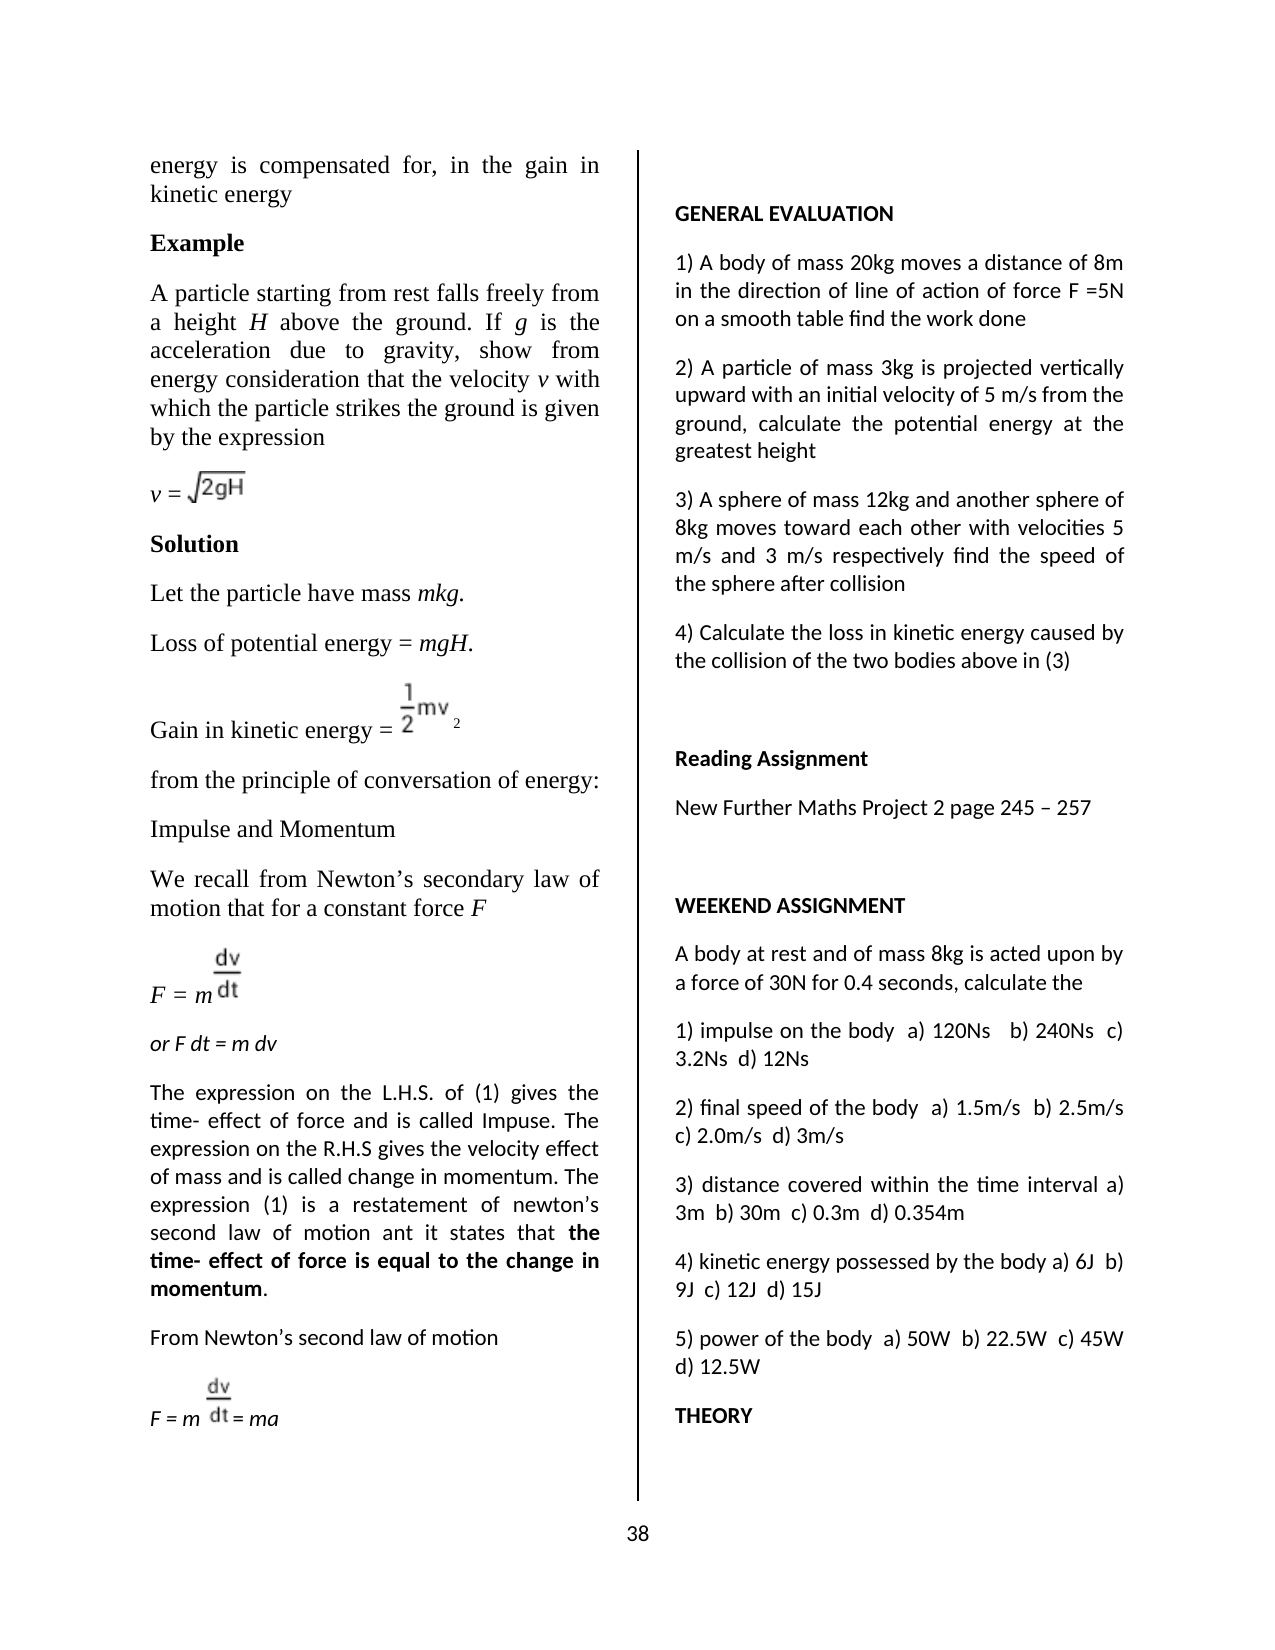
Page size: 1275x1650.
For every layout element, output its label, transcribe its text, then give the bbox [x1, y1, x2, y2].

text A particle starting from rest falls freely from a height H above the ground. If g is the acceleration due to gravity, show from energy consideration that the velocity v with which the particle strikes the ground is given by the expression [150, 278, 600, 450]
text Gain in kinetic energy = 2 [150, 677, 600, 744]
text 2) A particle of mass 3kg is projected vertically upward with an initial velocity of 5 m/s from the ground, calculate the potential energy at the greatest height [675, 353, 1125, 465]
text THEORY [675, 1401, 1125, 1429]
text 1) A body of mass 20kg moves a distance of 8m in the direction of line of action of force F =5N on a smooth table find the work done [675, 248, 1125, 332]
text From Newton’s second law of motion [150, 1323, 600, 1351]
text or F dt = m dv [150, 1029, 600, 1057]
text Impulse and Momentum [150, 814, 600, 843]
text When a particle falls from a height, it loses potential energy. This loss in potential energy is compensated for, in the gain in kinetic energy [150, 150, 600, 207]
picture [212, 942, 243, 1004]
picture [399, 677, 450, 739]
text We recall from Newton’s secondary law of motion that for a constant force F [150, 864, 600, 921]
text 1) impulse on the body a) 120Ns b) 240Ns c) 3.2Ns d) 12Ns [675, 1016, 1125, 1072]
text New Further Maths Project 2 page 245 – 257 [675, 793, 1125, 821]
text GENERAL EVALUATION [675, 199, 1125, 227]
text F = m [150, 942, 600, 1008]
picture [205, 1372, 233, 1427]
text Loss of potential energy = mgH. [150, 628, 600, 657]
text 4) Calculate the loss in kinetic energy caused by the collision of the two bodies above in (3) [675, 618, 1125, 674]
text 3) A sphere of mass 12kg and another sphere of 8kg moves toward each other with velocities 5 m/s and 3 m/s respectively find the speed of the sphere after collision [675, 486, 1125, 598]
text The expression on the L.H.S. of (1) gives the time- effect of force and is called Impuse. The expression on the R.H.S gives the velocity effect of mass and is called change in momentum. The expression (1) is a restatement of newton’s second law of motion ant it states that the time- effect of force is equal to the change in momentum. [150, 1078, 600, 1302]
picture [187, 471, 246, 503]
text Let the particle have mass mkg. [150, 578, 600, 607]
text Reading Assignment [675, 744, 1125, 772]
text Solution [150, 529, 600, 557]
text Example [150, 228, 600, 257]
text 2) final speed of the body a) 1.5m/s b) 2.5m/s c) 2.0m/s d) 3m/s [675, 1093, 1125, 1149]
text from the principle of conversation of energy: [150, 765, 600, 793]
text WEEKEND ASSIGNMENT [675, 891, 1125, 919]
text A body at rest and of mass 8kg is acted upon by a force of 30N for 0.4 seconds, calculate the [675, 939, 1125, 996]
text F = m = ma [150, 1372, 600, 1432]
text 4) kinetic energy possessed by the body a) 6J b) 9J c) 12J d) 15J [675, 1247, 1125, 1303]
text 5) power of the body a) 50W b) 22.5W c) 45W d) 12.5W [675, 1324, 1125, 1380]
text v = [150, 471, 600, 508]
text 3) distance covered within the time interval a) 3m b) 30m c) 0.3m d) 0.354m [675, 1170, 1125, 1226]
